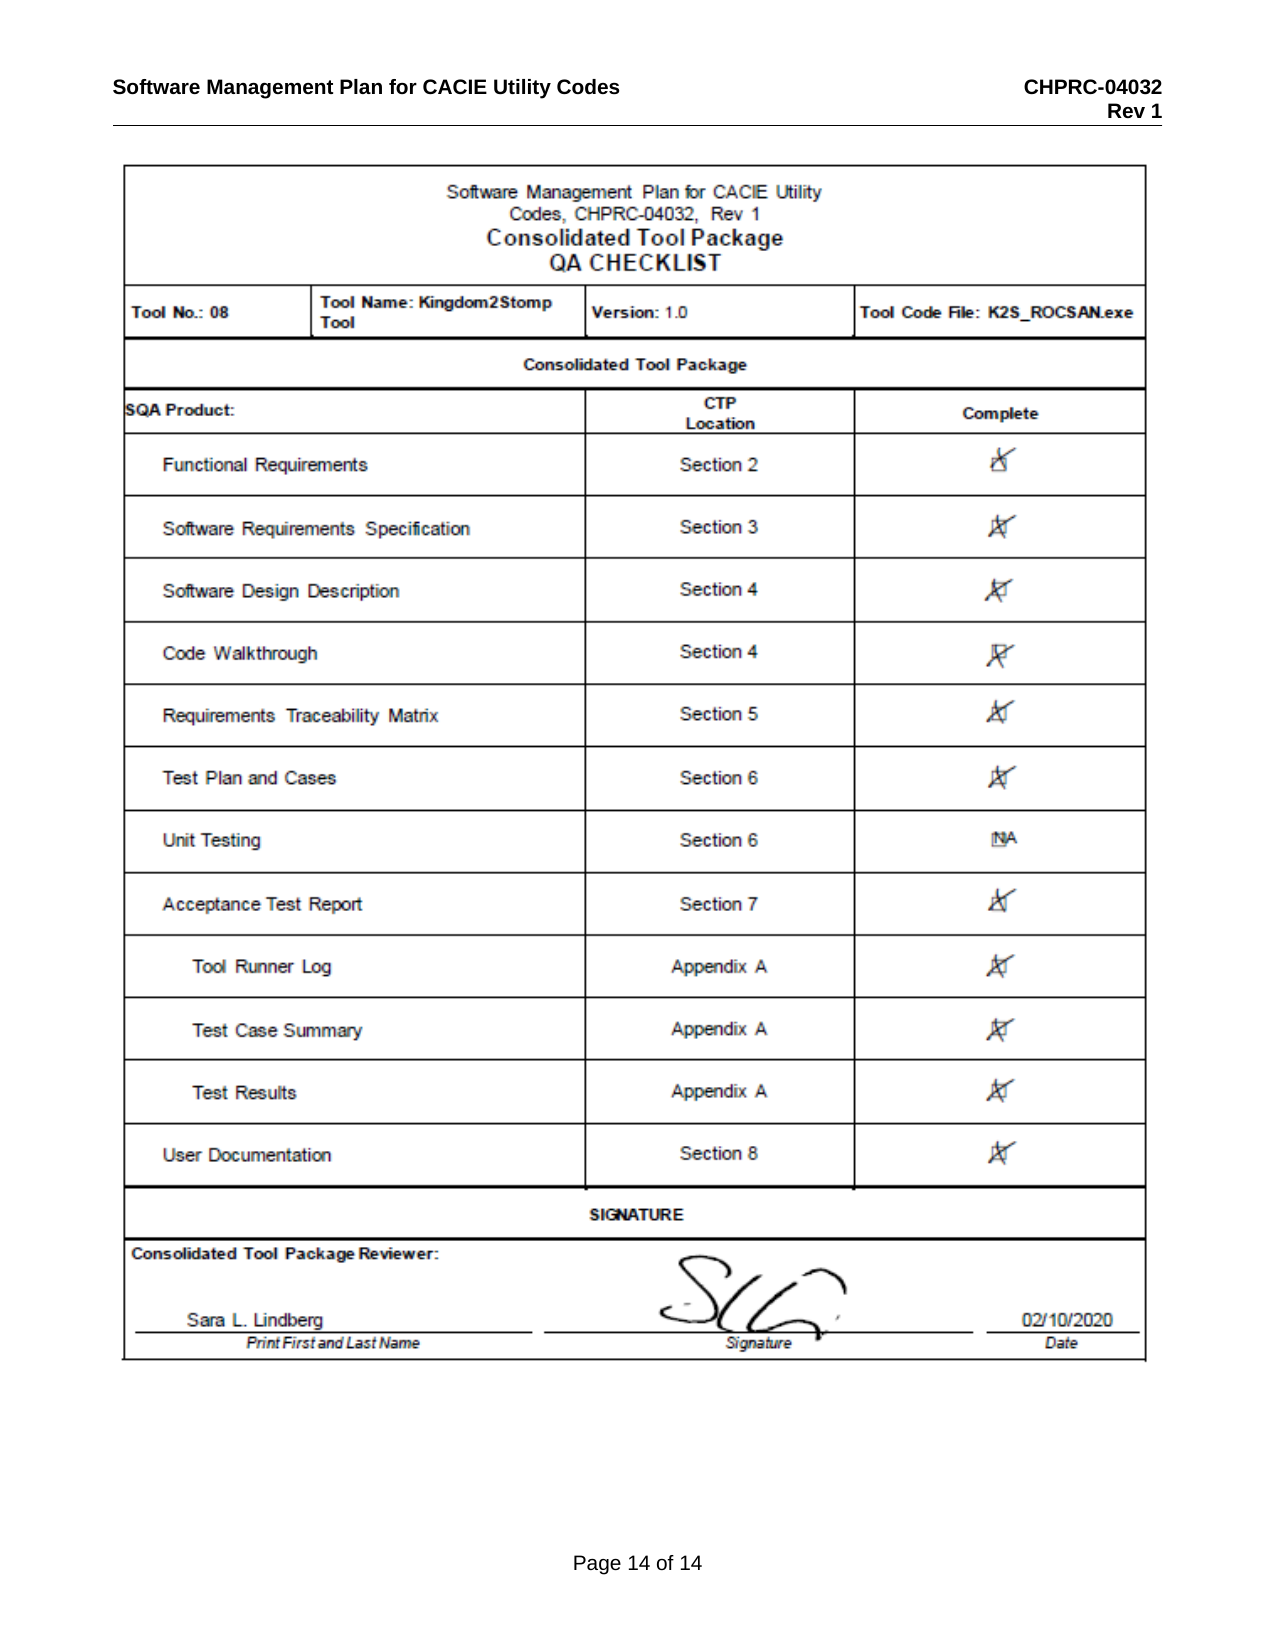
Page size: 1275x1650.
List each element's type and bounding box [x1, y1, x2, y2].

picture [112, 155, 1162, 1374]
